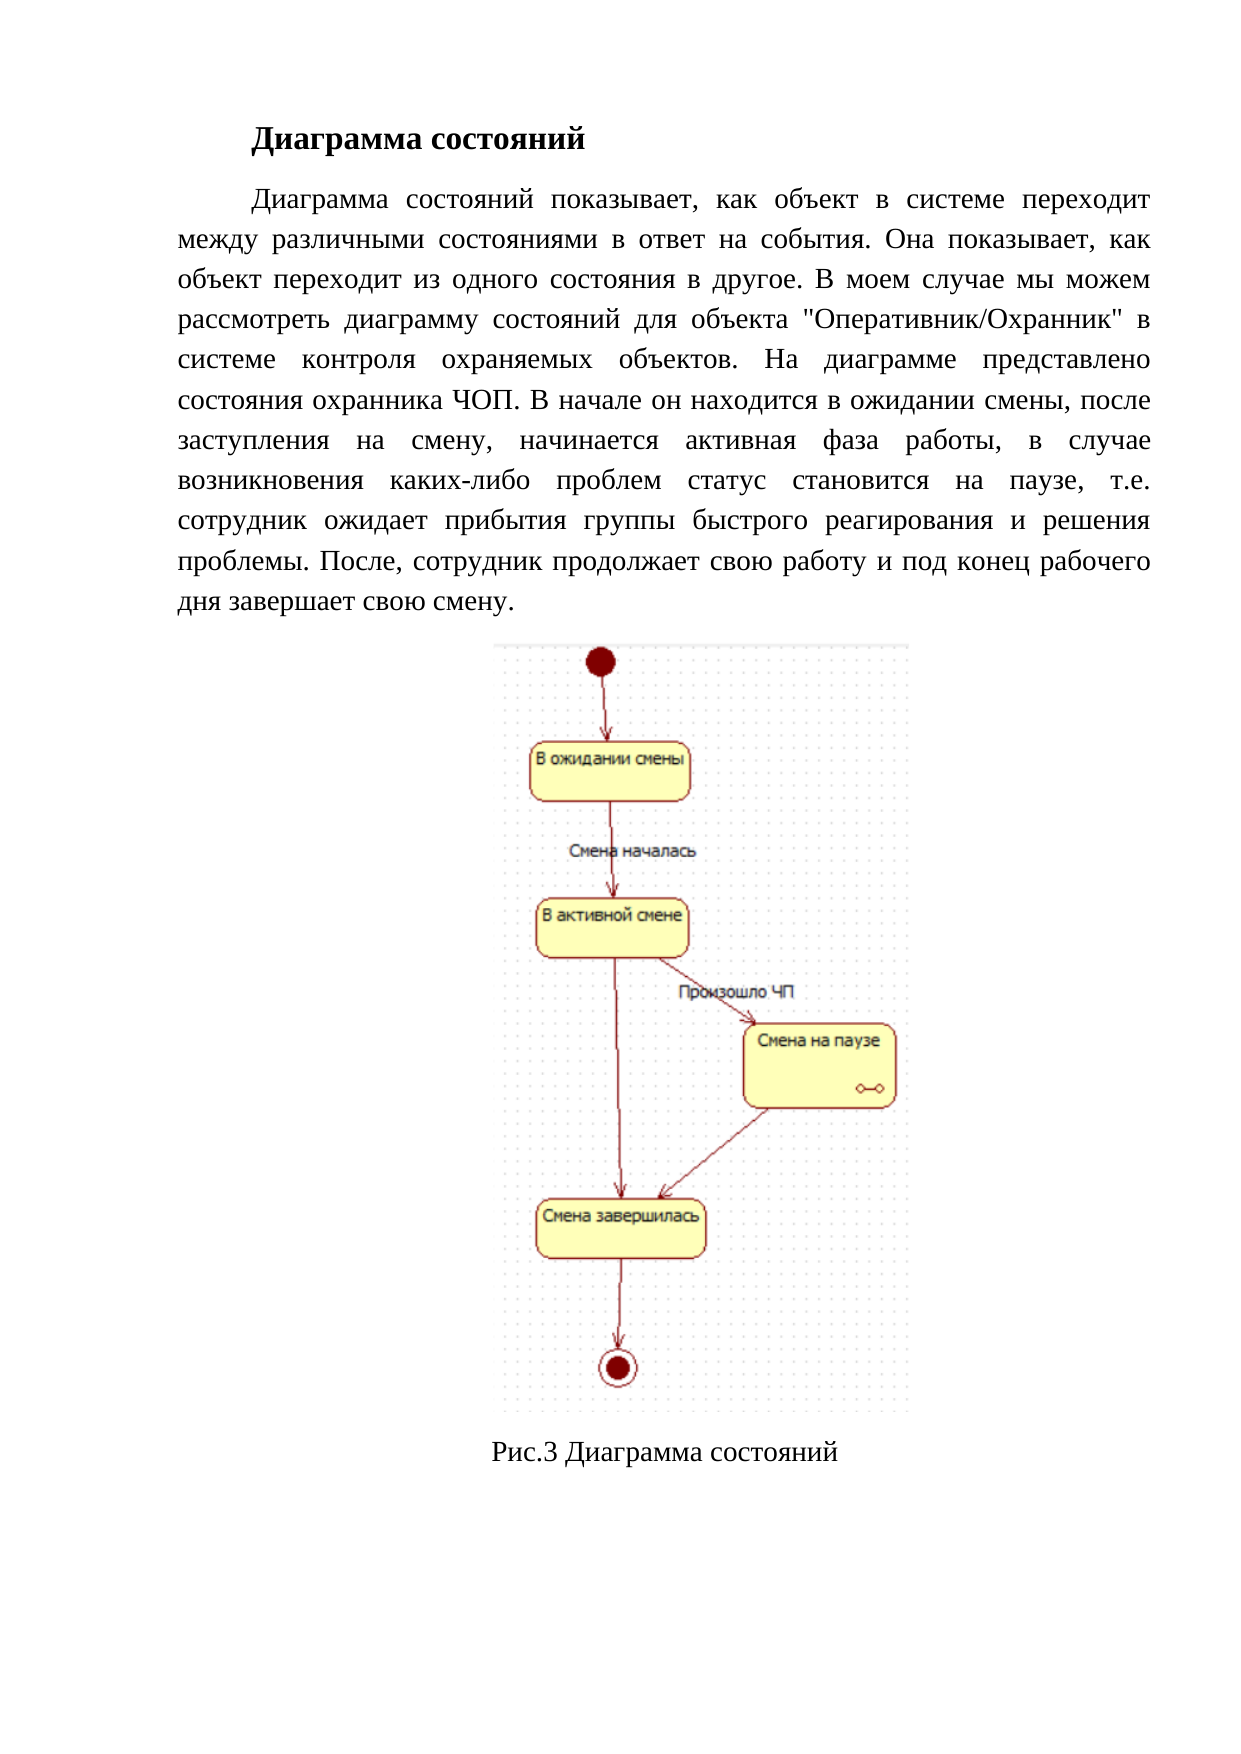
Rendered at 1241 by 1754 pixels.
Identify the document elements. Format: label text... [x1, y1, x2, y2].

text Диаграмма состояний [177, 118, 1152, 156]
text Рис.3 Диаграмма состояний [177, 1434, 1152, 1467]
text Диаграмма состояний показывает, как объект в системе переходит между различными состояниями в ответ на события. Она показывает, как объект переходит из одного состояния в другое. В моем случае мы можем рассмотреть диаграмму состояний для объекта "Оперативник/Охранник" в системе контроля охраняемых объектов. На диаграмме представлено состояния охранника ЧОП. В начале он находится в ожидании смены, после заступления на смену, начинается активная фаза работы, в случае возникновения каких-либо проблем статус становится на паузе, т.е. сотрудник ожидает прибытия группы быстрого реагирования и решения проблемы. После, сотрудник продолжает свою работу и под конец рабочего дня завершает свою смену. [177, 181, 1152, 616]
picture [493, 639, 910, 1412]
